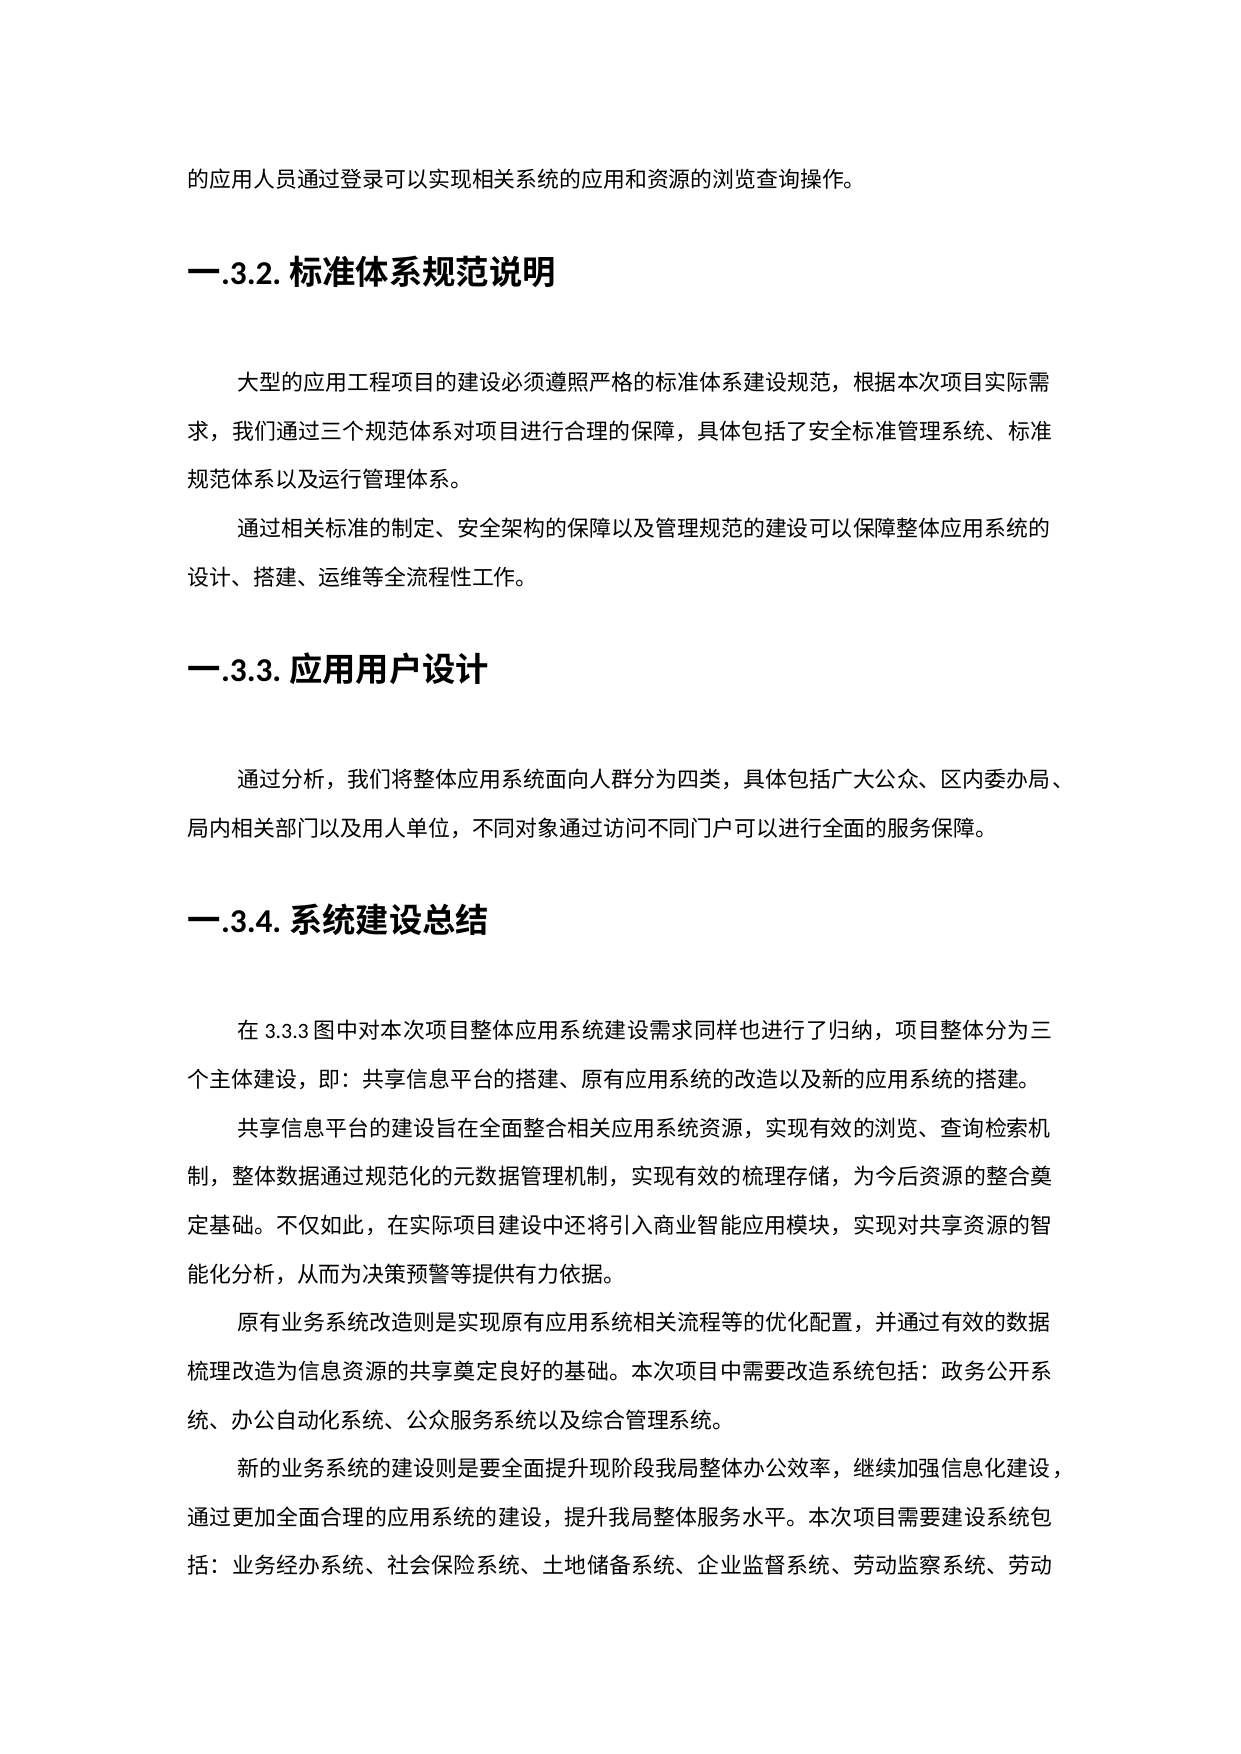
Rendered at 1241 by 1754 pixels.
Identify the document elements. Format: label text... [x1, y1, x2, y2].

text 大型的应用工程项目的建设必须遵照严格的标准体系建设规范，根据本次项目实际需求，我们通过三个规范体系对项目进行合理的保障，具体包括了安全标准管理系统、标准规范体系以及运行管理体系。 [187, 364, 1053, 494]
subtitle 应用用户设计 [187, 634, 1053, 699]
subtitle 标准体系规范说明 [187, 237, 1053, 302]
text 在3.3.3图中对本次项目整体应用系统建设需求同样也进行了归纳，项目整体分为三个主体建设，即：共享信息平台的搭建、原有应用系统的改造以及新的应用系统的搭建。 [187, 1013, 1053, 1094]
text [187, 1451, 1053, 1581]
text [187, 162, 1053, 194]
text 通过分析，我们将整体应用系统面向人群分为四类，具体包括广大公众、区内委办局、局内相关部门以及用人单位，不同对象通过访问不同门户可以进行全面的服务保障。 [187, 762, 1053, 843]
text 原有业务系统改造则是实现原有应用系统相关流程等的优化配置，并通过有效的数据梳理改造为信息资源的共享奠定良好的基础。本次项目中需要改造系统包括：政务公开系统、办公自动化系统、公众服务系统以及综合管理系统。 [187, 1305, 1053, 1435]
text 通过相关标准的制定、安全架构的保障以及管理规范的建设可以保障整体应用系统的设计、搭建、运维等全流程性工作。 [187, 510, 1053, 592]
subtitle 系统建设总结 [187, 886, 1053, 951]
text 共享信息平台的建设旨在全面整合相关应用系统资源，实现有效的浏览、查询检索机制，整体数据通过规范化的元数据管理机制，实现有效的梳理存储，为今后资源的整合奠定基础。不仅如此，在实际项目建设中还将引入商业智能应用模块，实现对共享资源的智能化分析，从而为决策预警等提供有力依据。 [187, 1110, 1053, 1289]
